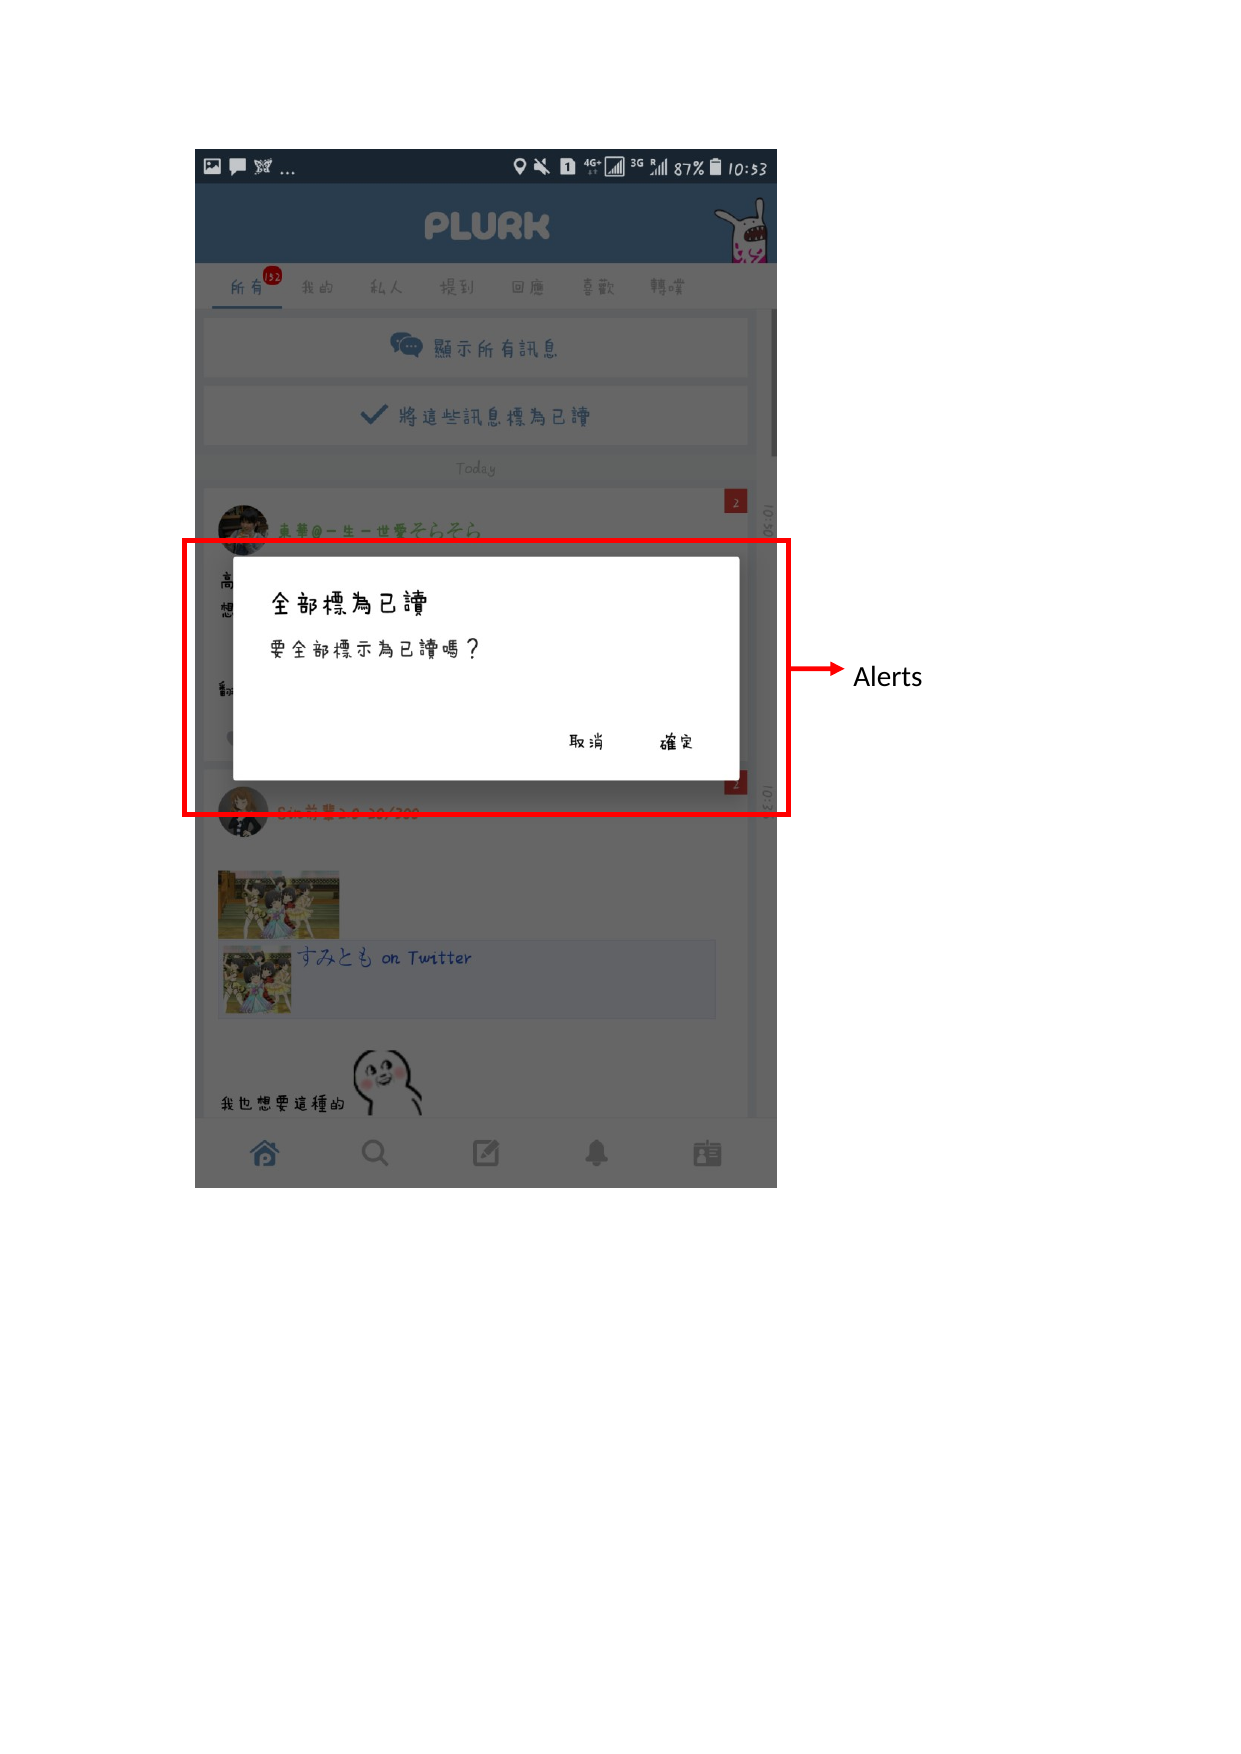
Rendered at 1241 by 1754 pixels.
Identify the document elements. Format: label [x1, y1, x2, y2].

picture [195, 149, 777, 538]
picture [195, 817, 777, 1188]
picture [195, 543, 777, 812]
